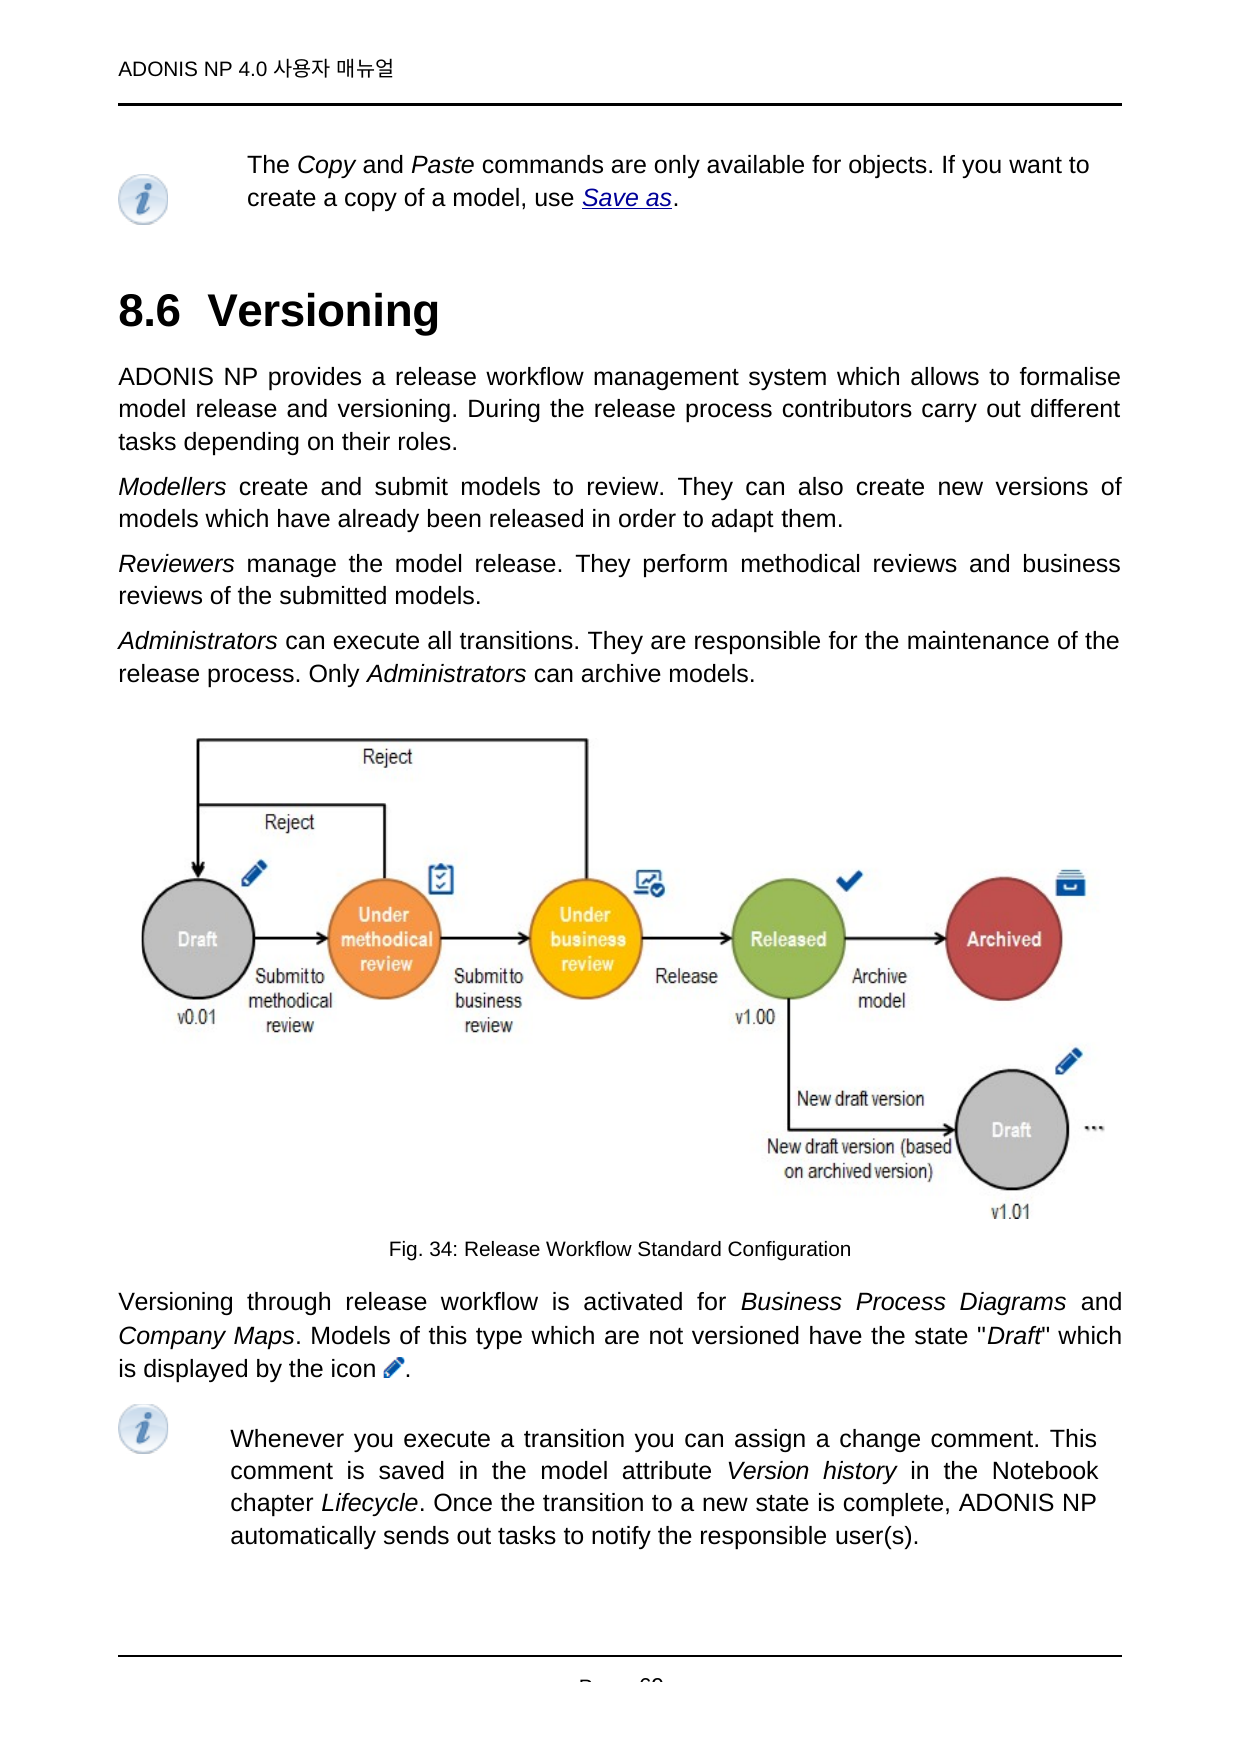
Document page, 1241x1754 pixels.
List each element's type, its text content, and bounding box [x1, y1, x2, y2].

picture [118, 174, 168, 225]
picture [383, 1357, 405, 1378]
picture [118, 1404, 169, 1454]
text Reviewers manage the model release. They perform methodical reviews and business reviews of the submitted models. [118, 549, 1122, 610]
text Versioning through release workflow is activated for Business Process Diagrams and Company Maps. Models of this type which are not versioned have the state "Draft" which is displayed by the icon . [118, 1287, 1122, 1383]
text ADONIS NP provides a release workflow management system which allows to formalise model release and versioning. During the release process contributors carry out different tasks depending on their roles. [118, 362, 1122, 455]
picture [141, 738, 1106, 1219]
text Administrators can execute all transitions. They are responsible for the maintenance of the release process. Only Administrators can archive models. [118, 626, 1122, 687]
text Fig. 34: Release Workflow Standard Configuration [389, 1236, 1240, 1260]
subtitle Versioning [118, 284, 1240, 337]
text Modellers create and submit models to review. They can also create new versions of models which have already been released in order to adapt them. [118, 471, 1122, 533]
